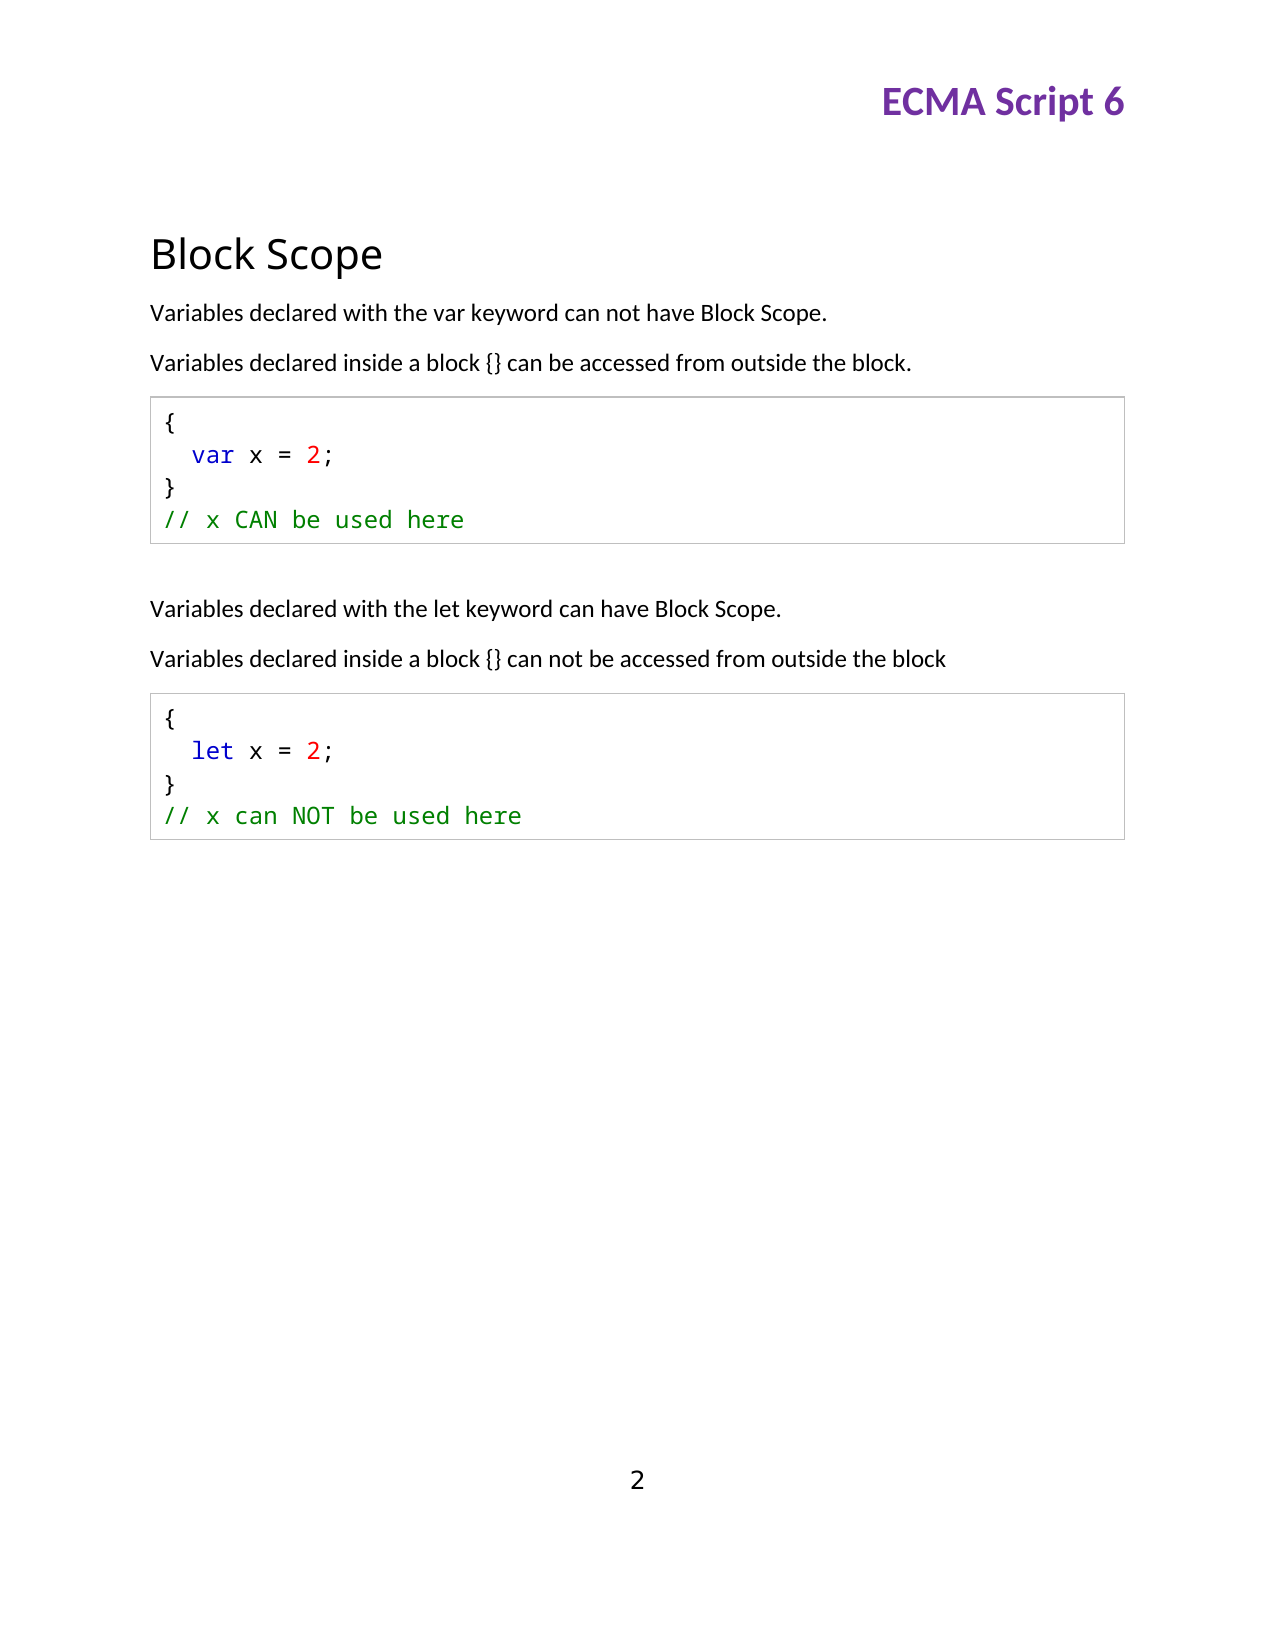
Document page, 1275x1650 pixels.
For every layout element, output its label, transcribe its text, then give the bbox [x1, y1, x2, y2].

text Variables declared inside a block {} can not be accessed from outside the block [150, 643, 1125, 674]
text Variables declared inside a block {} can be accessed from outside the block. [150, 347, 1125, 377]
text Variables declared with the var keyword can not have Block Scope. [150, 297, 1125, 328]
table_header { let x = 2; } // x can NOT be used here [151, 694, 1124, 839]
subtitle Block Scope [150, 225, 1125, 282]
table_header { var x = 2; } // x CAN be used here [151, 398, 1124, 543]
text Variables declared with the let keyword can have Block Scope. [150, 593, 1125, 624]
